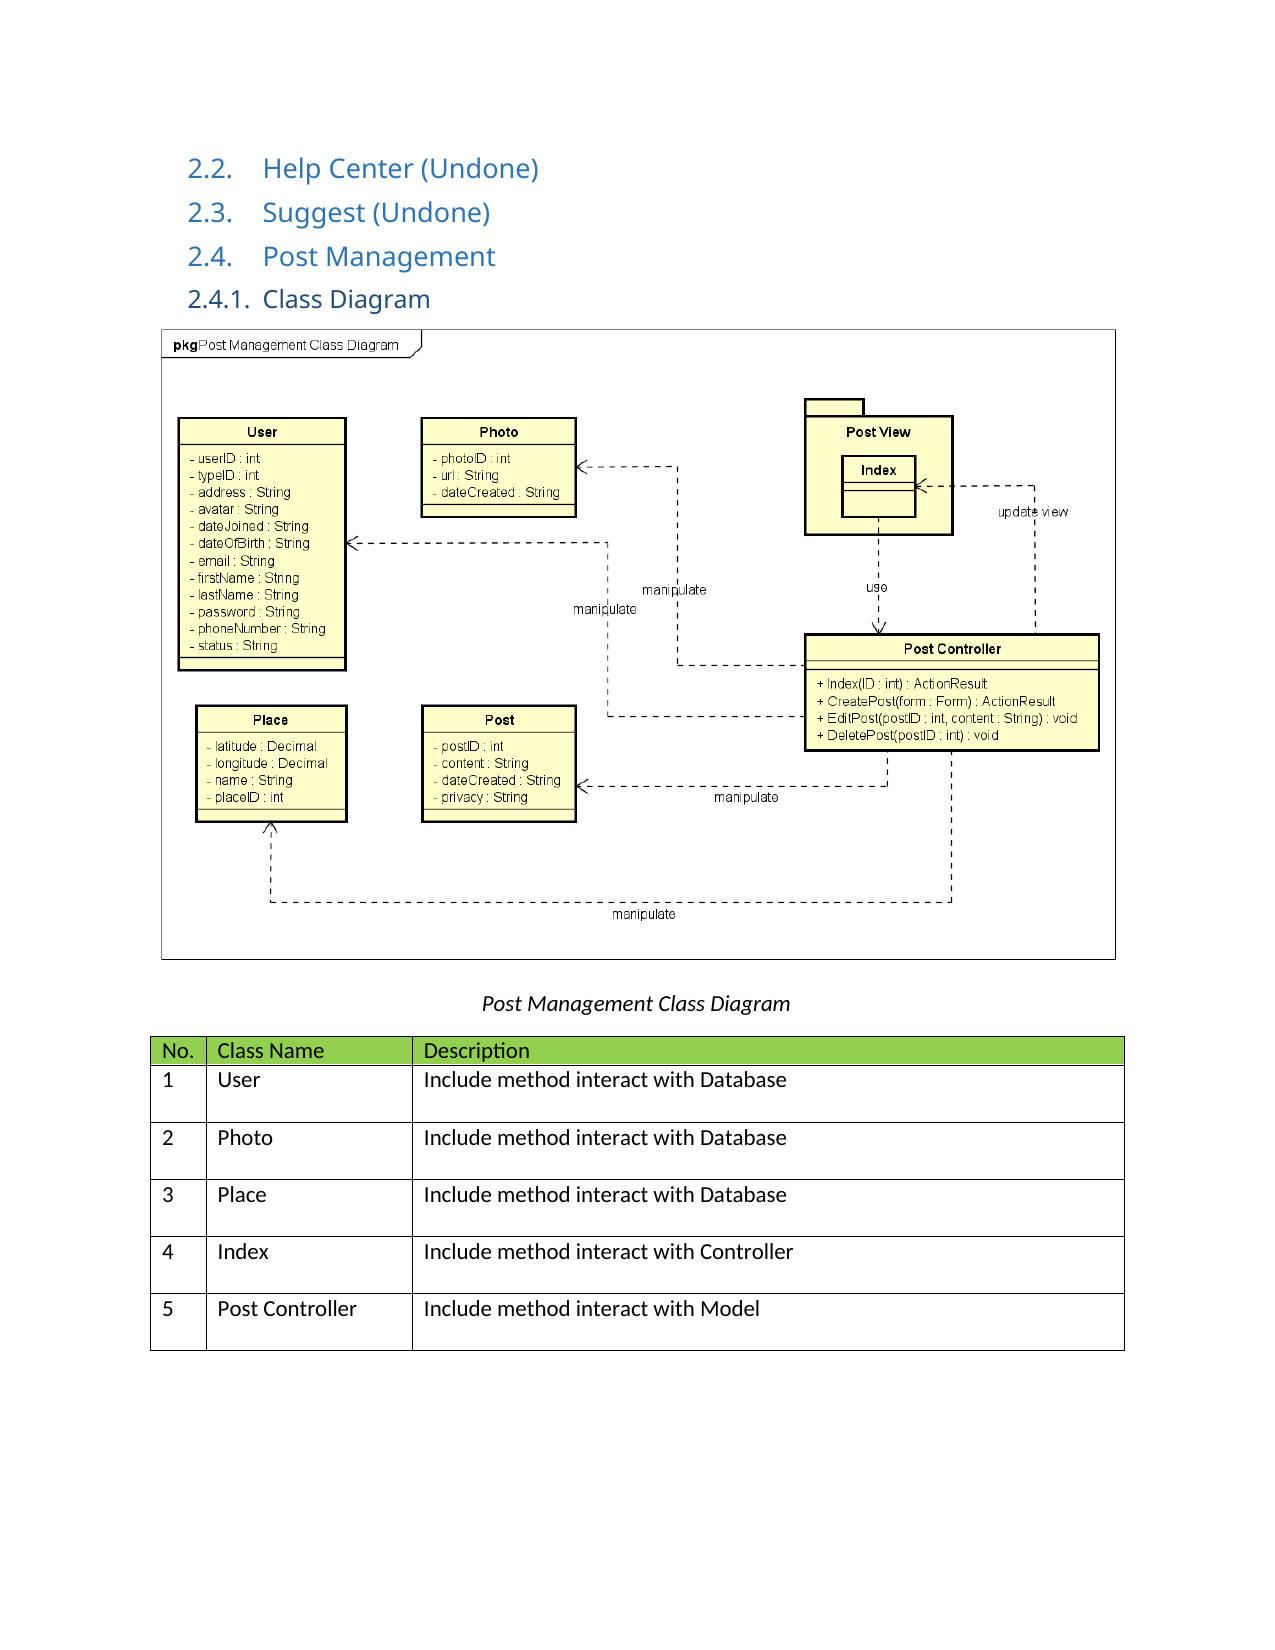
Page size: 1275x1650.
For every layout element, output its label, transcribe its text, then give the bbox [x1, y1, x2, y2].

table_cell User [207, 1066, 412, 1122]
table_header Description [413, 1037, 1124, 1064]
table_cell [151, 1294, 206, 1350]
subtitle Class Diagram [187, 282, 1125, 316]
table_cell Include method interact with Database [413, 1180, 1124, 1236]
subtitle Post Management [187, 238, 1125, 275]
table_cell [151, 1237, 206, 1293]
table_cell Include method interact with Model [413, 1294, 1124, 1350]
table_cell [151, 1123, 206, 1179]
table_cell [151, 1066, 206, 1122]
text Post Management Class Diagram [150, 989, 1125, 1017]
subtitle Help Center (Undone) [187, 150, 1125, 187]
table_header Class Name [207, 1037, 412, 1064]
table_cell Include method interact with Controller [413, 1237, 1124, 1293]
picture [150, 318, 1125, 970]
subtitle Suggest (Undone) [187, 194, 1125, 231]
table_cell Include method interact with Database [413, 1123, 1124, 1179]
table_cell Include method interact with Database [413, 1066, 1124, 1122]
table_cell Post Controller [207, 1294, 412, 1350]
table_header No. [151, 1037, 206, 1064]
table_cell Index [207, 1237, 412, 1293]
table_cell Photo [207, 1123, 412, 1179]
table_cell [151, 1180, 206, 1236]
table_cell Place [207, 1180, 412, 1236]
